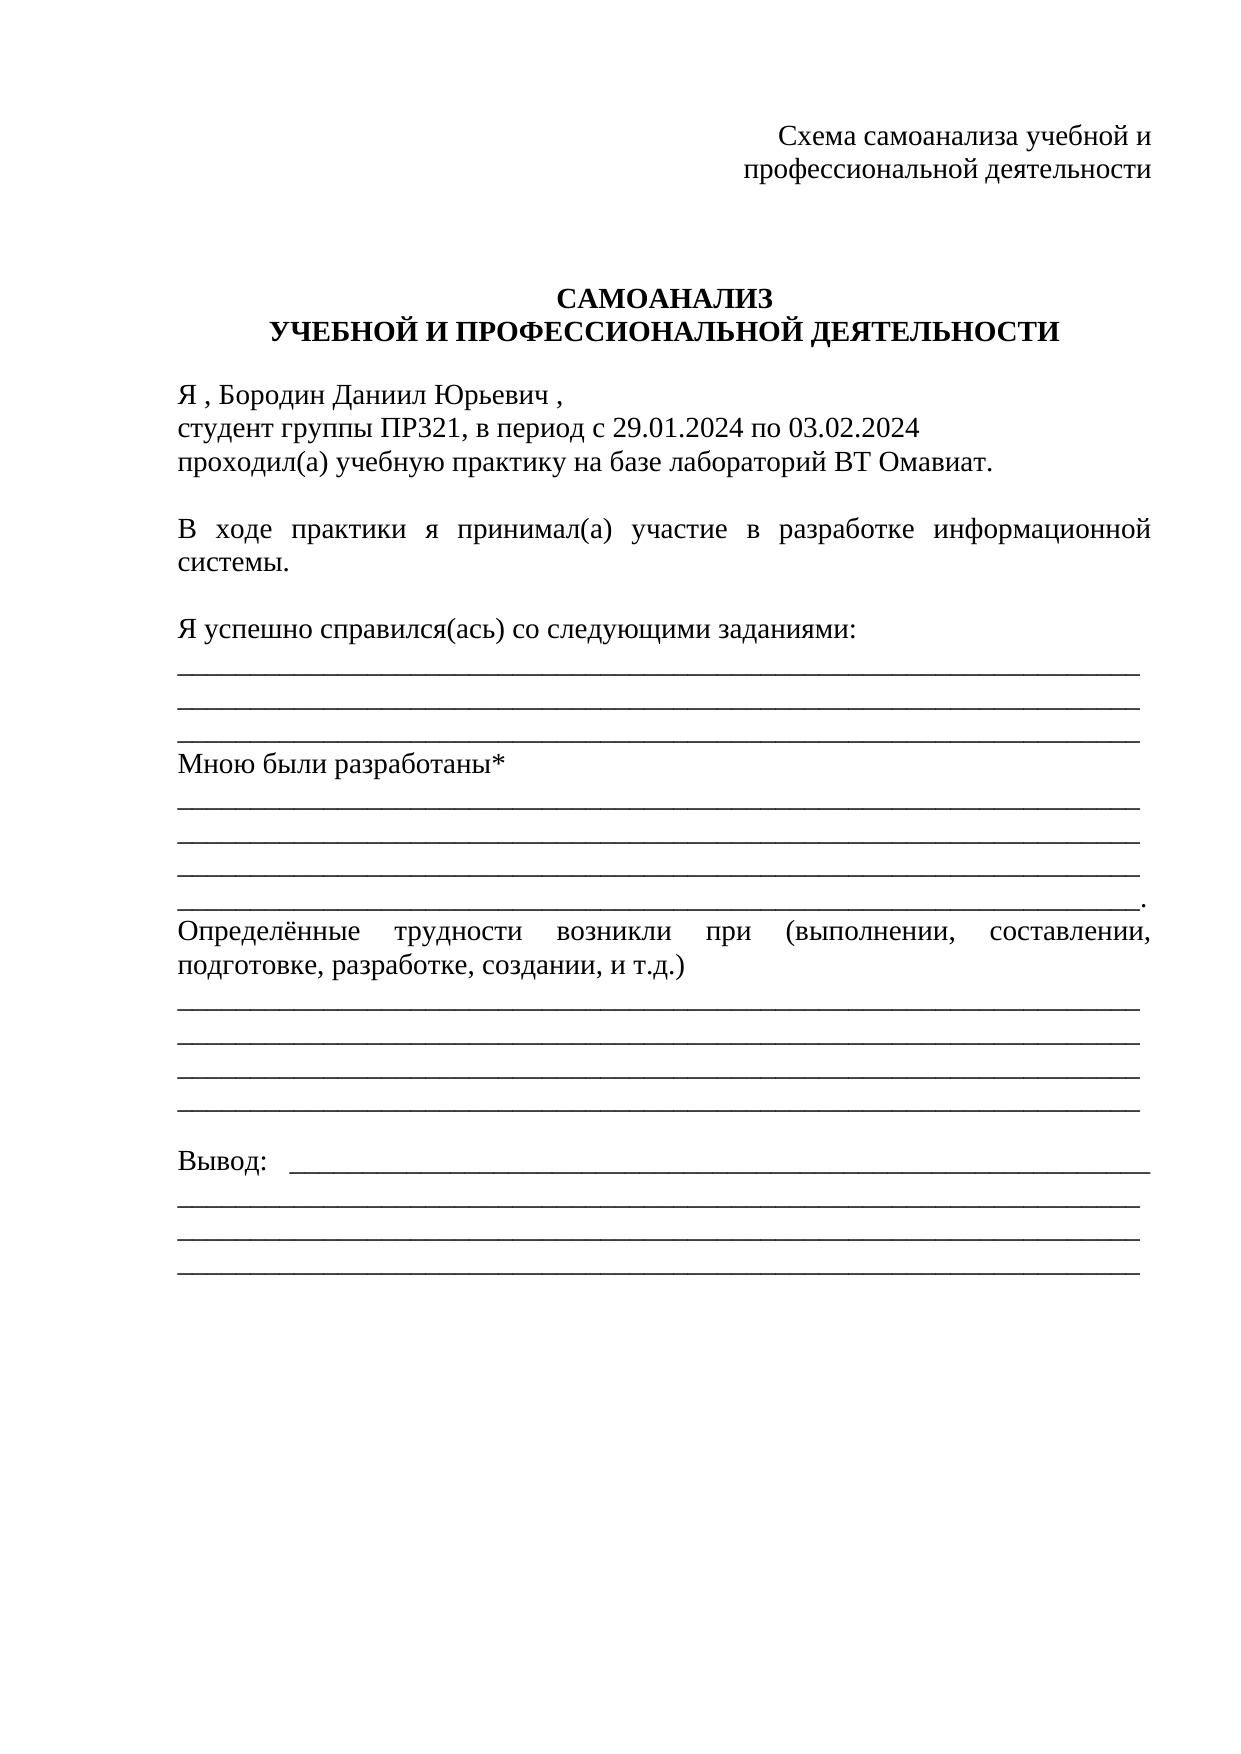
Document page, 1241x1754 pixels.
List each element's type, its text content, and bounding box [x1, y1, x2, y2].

text __________________________________________________________________ [177, 813, 1152, 846]
text __________________________________________________________________ [177, 712, 1152, 746]
text __________________________________________________________________ [177, 1081, 1152, 1115]
text __________________________________________________________________ [177, 1014, 1152, 1048]
text В ходе практики я принимал(а) участие в разработке информационной системы. [177, 511, 1152, 578]
text Я , Бородин Даниил Юрьевич , [177, 377, 1152, 410]
text __________________________________________________________________. [177, 880, 1152, 913]
text Мною были разработаны* [177, 746, 1152, 779]
text САМОАНАЛИЗ [177, 281, 1152, 314]
text Вывод: ___________________________________________________________ [177, 1143, 1152, 1177]
text Я успешно справился(ась) со следующими заданиями: [177, 612, 1152, 645]
text профессиональной деятельности [177, 152, 1152, 185]
text студент группы ПР321, в период с 29.01.2024 по 03.02.2024 [177, 410, 1152, 444]
text __________________________________________________________________ [177, 1048, 1152, 1081]
text УЧЕБНОЙ И ПРОФЕССИОНАЛЬНОЙ ДЕЯТЕЛЬНОСТИ [177, 314, 1152, 348]
text __________________________________________________________________ [177, 779, 1152, 813]
text проходил(а) учебную практику на базе лабораторий ВТ Омавиат. [177, 444, 1152, 477]
text __________________________________________________________________ [177, 846, 1152, 880]
text __________________________________________________________________ [177, 981, 1152, 1014]
text __________________________________________________________________ [177, 1244, 1152, 1278]
text __________________________________________________________________ [177, 679, 1152, 712]
text Определённые трудности возникли при (выполнении, составлении, подготовке, разработке, создании, и т.д.) [177, 913, 1152, 981]
text __________________________________________________________________ [177, 645, 1152, 679]
text Схема самоанализа учебной и [177, 118, 1152, 152]
text __________________________________________________________________ [177, 1211, 1152, 1244]
text __________________________________________________________________ [177, 1177, 1152, 1211]
